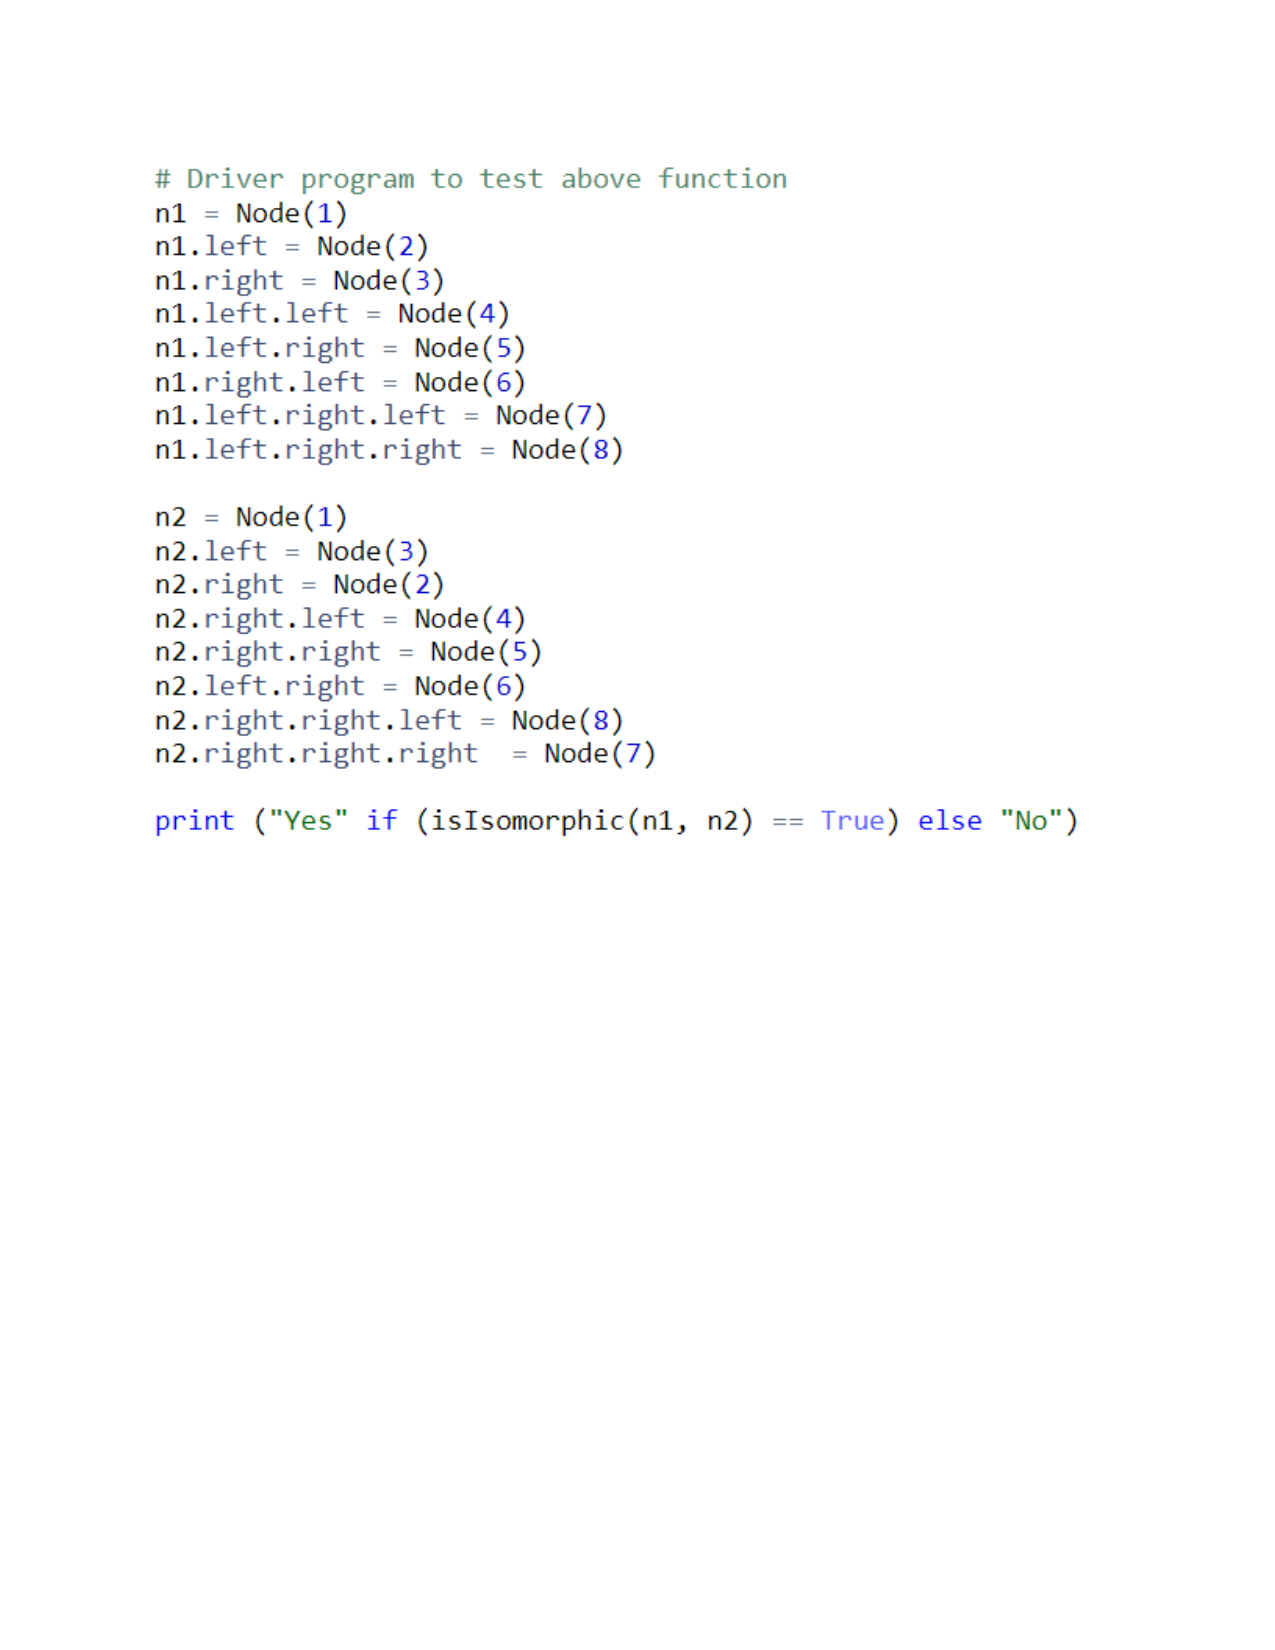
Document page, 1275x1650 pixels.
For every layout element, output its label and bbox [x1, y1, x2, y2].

picture [150, 150, 1091, 855]
